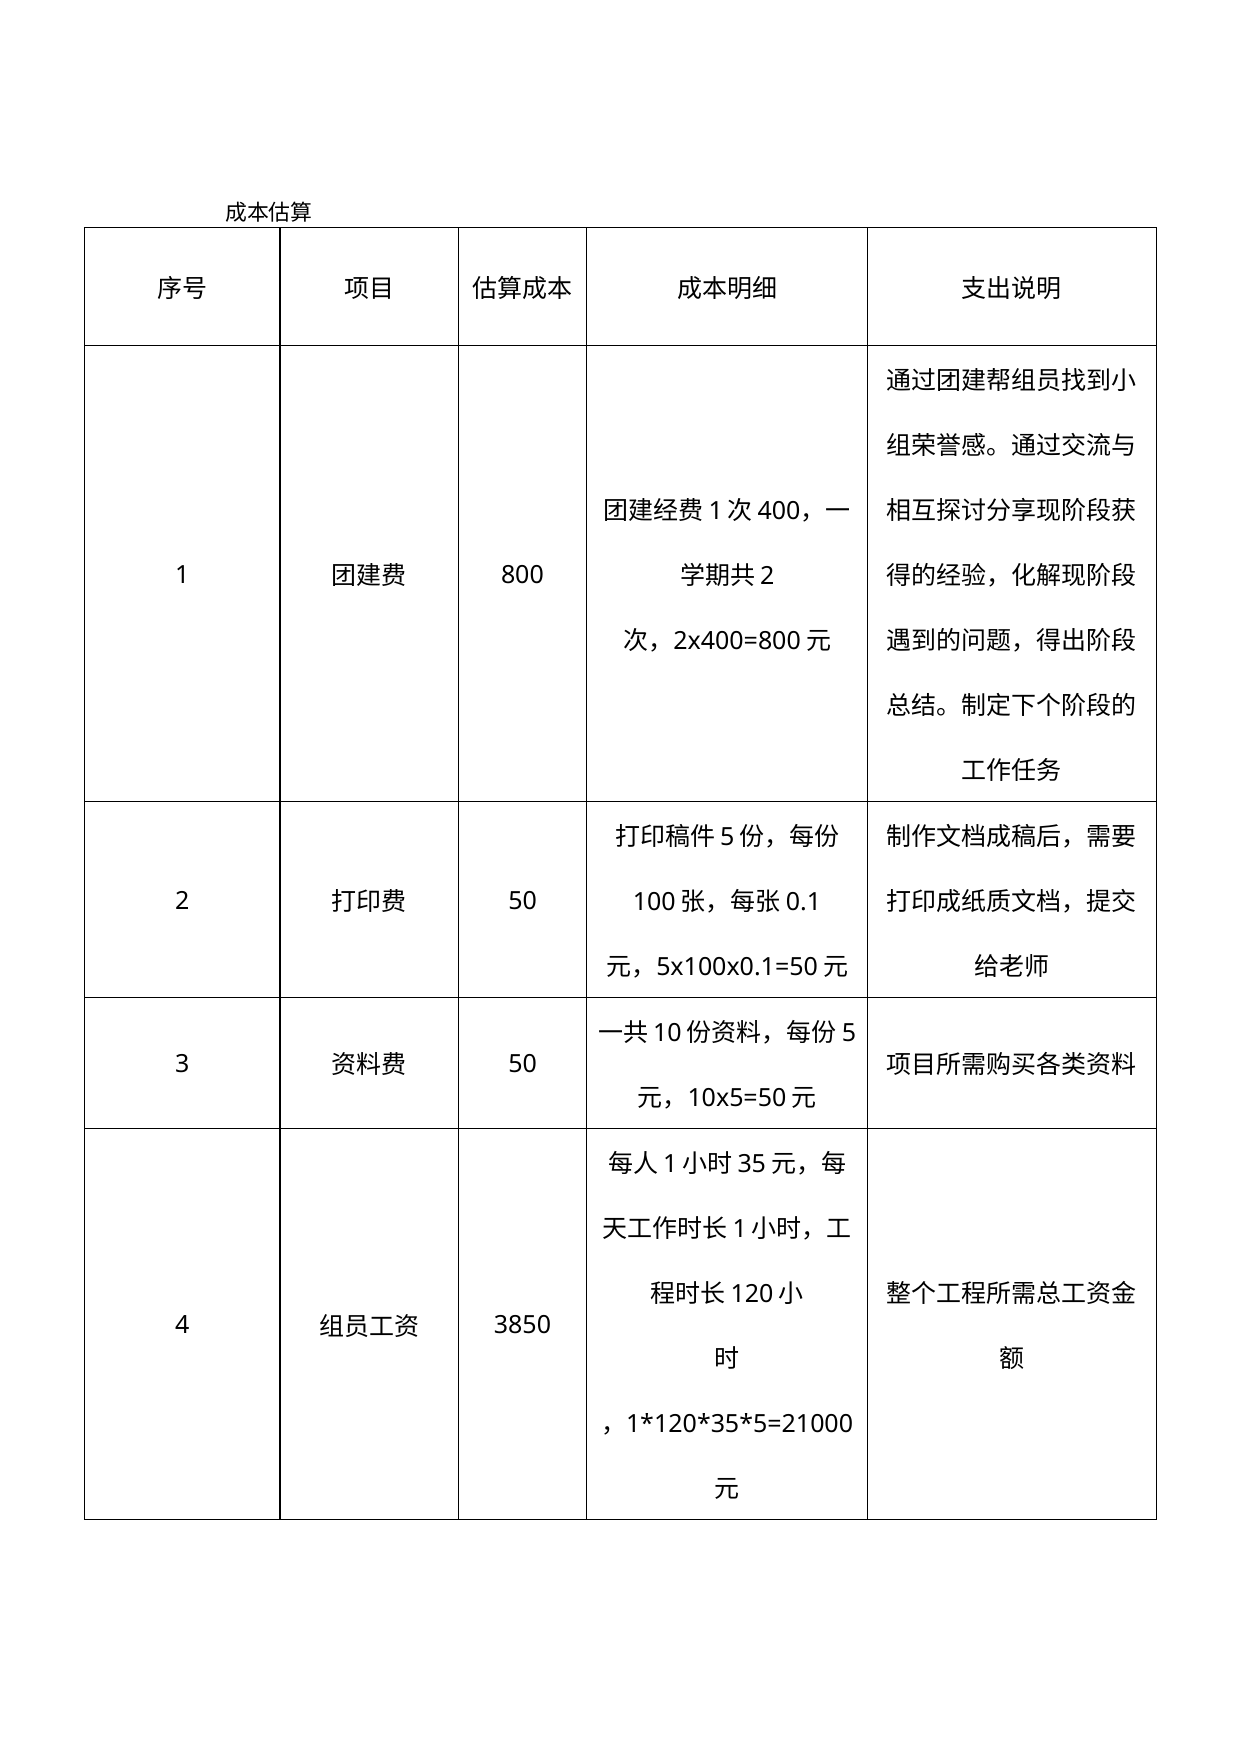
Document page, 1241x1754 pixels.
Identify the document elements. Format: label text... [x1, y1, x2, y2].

table_cell 通过团建帮组员找到小组荣誉感。通过交流与相互探讨分享现阶段获得的经验，化解现阶段遇到的问题，得出阶段总结。制定下个阶段的工作任务 [868, 346, 1156, 801]
table_cell 打印费 [281, 802, 458, 997]
table_cell 每人1小时35元，每天工作时长1小时，工程时长120小时，1*120*35*5=21000元 [587, 1129, 867, 1519]
list 成本估算 [225, 194, 1053, 227]
table_cell 50 [459, 802, 586, 997]
table_cell 组员工资 [281, 1129, 458, 1519]
table_cell 800 [459, 346, 586, 801]
table_cell 1 [85, 346, 279, 801]
table_header 成本明细 [587, 228, 867, 345]
table_cell 一共10份资料，每份5元，10x5=50元 [587, 998, 867, 1128]
table_header 序号 [85, 228, 279, 345]
table_header 估算成本 [459, 228, 586, 345]
table_cell 3 [85, 998, 279, 1128]
table_cell 整个工程所需总工资金额 [868, 1129, 1156, 1519]
table_cell 2 [85, 802, 279, 997]
table_cell 50 [459, 998, 586, 1128]
table_cell 3850 [459, 1129, 586, 1519]
table_cell 制作文档成稿后，需要打印成纸质文档，提交给老师 [868, 802, 1156, 997]
table_header 项目 [281, 228, 458, 345]
table_cell 资料费 [281, 998, 458, 1128]
table_cell 4 [85, 1129, 279, 1519]
table_cell 团建费 [281, 346, 458, 801]
table_cell 打印稿件5份，每份100张，每张0.1元，5x100x0.1=50元 [587, 802, 867, 997]
table_cell 项目所需购买各类资料 [868, 998, 1156, 1128]
table_cell 团建经费1次400，一学期共2次，2x400=800元 [587, 346, 867, 801]
table_header 支出说明 [868, 228, 1156, 345]
